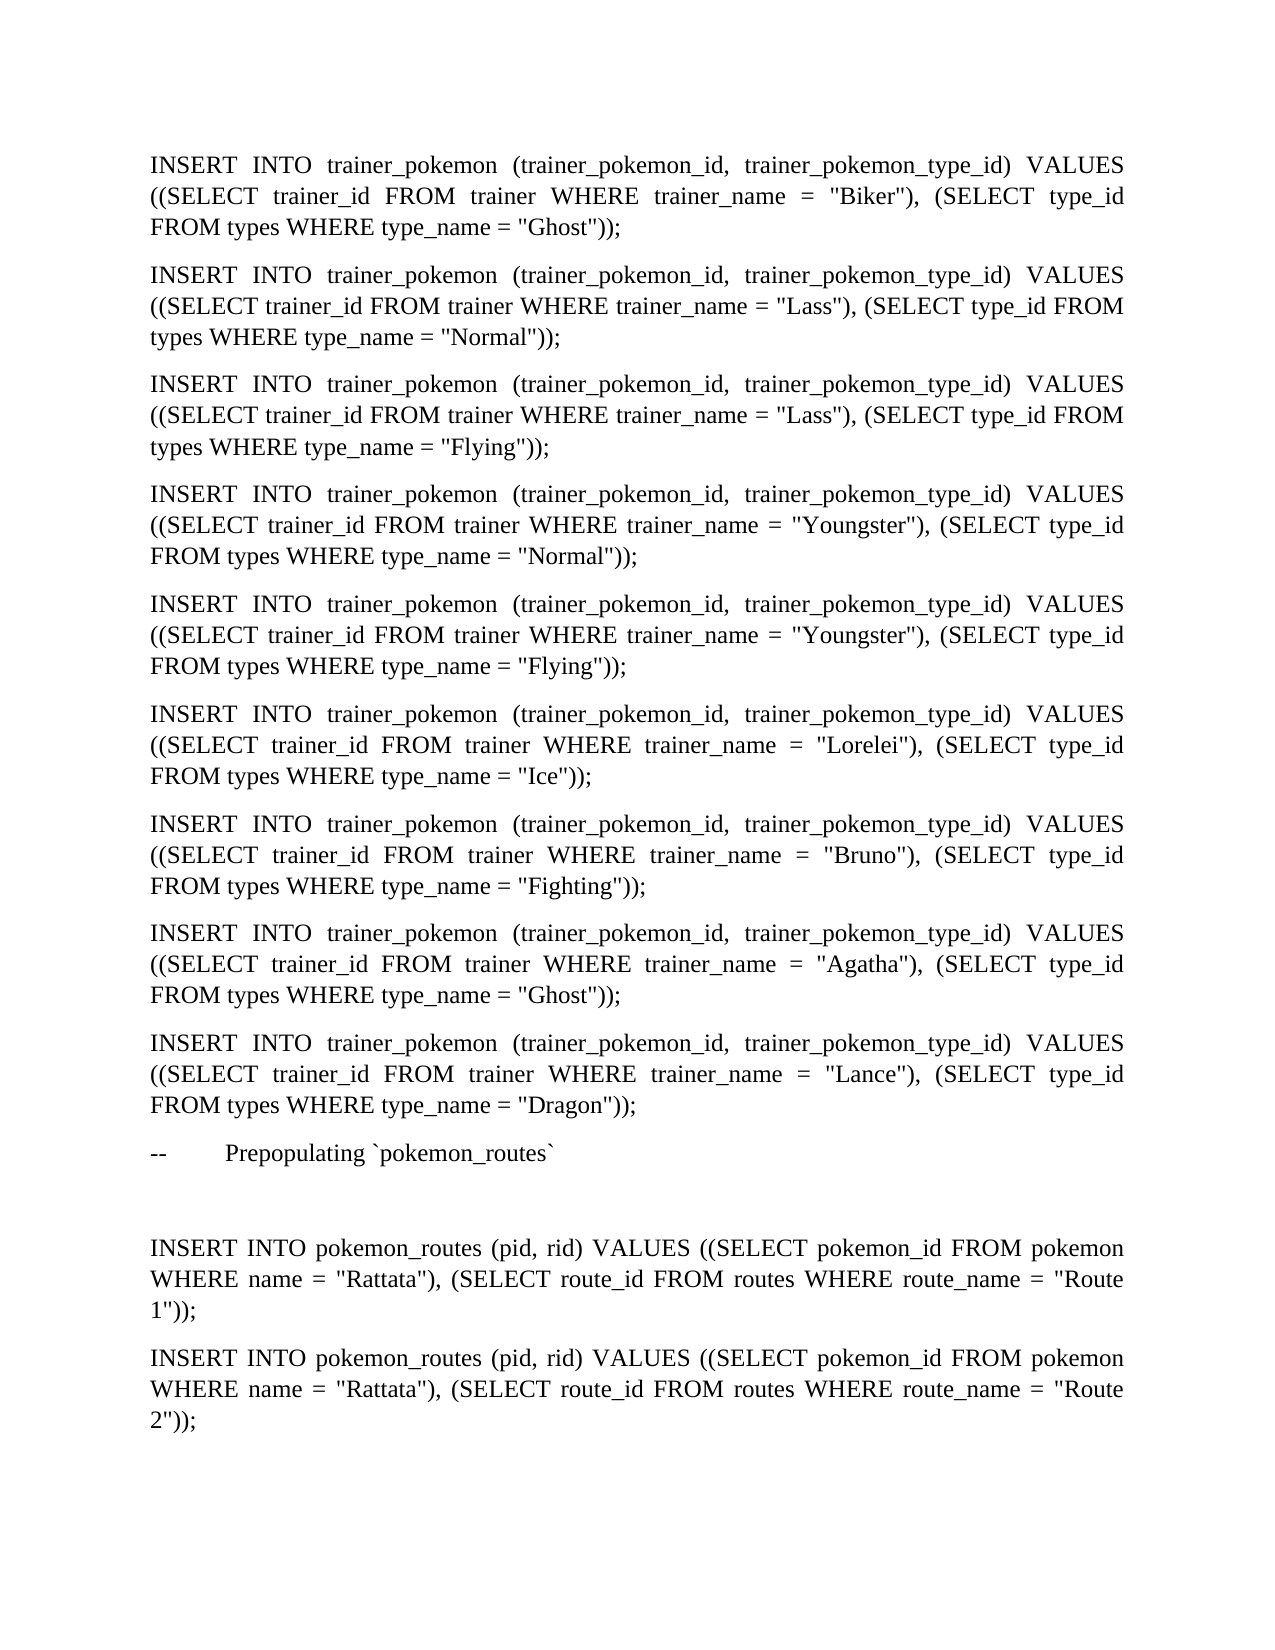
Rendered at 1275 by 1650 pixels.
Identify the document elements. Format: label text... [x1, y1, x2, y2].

text INSERT INTO trainer_pokemon (trainer_pokemon_id, trainer_pokemon_type_id) VALUES ((SELECT trainer_id FROM trainer WHERE trainer_name = "Agatha"), (SELECT type_id FROM types WHERE type_name = "Ghost")); [150, 918, 1125, 1009]
text INSERT INTO trainer_pokemon (trainer_pokemon_id, trainer_pokemon_type_id) VALUES ((SELECT trainer_id FROM trainer WHERE trainer_name = "Lass"), (SELECT type_id FROM types WHERE type_name = "Normal")); [150, 260, 1125, 351]
text INSERT INTO trainer_pokemon (trainer_pokemon_id, trainer_pokemon_type_id) VALUES ((SELECT trainer_id FROM trainer WHERE trainer_name = "Biker"), (SELECT type_id FROM types WHERE type_name = "Ghost")); [150, 150, 1125, 241]
text INSERT INTO trainer_pokemon (trainer_pokemon_id, trainer_pokemon_type_id) VALUES ((SELECT trainer_id FROM trainer WHERE trainer_name = "Lorelei"), (SELECT type_id FROM types WHERE type_name = "Ice")); [150, 699, 1125, 790]
text INSERT INTO trainer_pokemon (trainer_pokemon_id, trainer_pokemon_type_id) VALUES ((SELECT trainer_id FROM trainer WHERE trainer_name = "Bruno"), (SELECT type_id FROM types WHERE type_name = "Fighting")); [150, 809, 1125, 899]
text INSERT INTO trainer_pokemon (trainer_pokemon_id, trainer_pokemon_type_id) VALUES ((SELECT trainer_id FROM trainer WHERE trainer_name = "Lance"), (SELECT type_id FROM types WHERE type_name = "Dragon")); [150, 1028, 1125, 1119]
text -- Prepopulating `pokemon_routes` [150, 1138, 1125, 1167]
text INSERT INTO trainer_pokemon (trainer_pokemon_id, trainer_pokemon_type_id) VALUES ((SELECT trainer_id FROM trainer WHERE trainer_name = "Lass"), (SELECT type_id FROM types WHERE type_name = "Flying")); [150, 369, 1125, 460]
text INSERT INTO trainer_pokemon (trainer_pokemon_id, trainer_pokemon_type_id) VALUES ((SELECT trainer_id FROM trainer WHERE trainer_name = "Youngster"), (SELECT type_id FROM types WHERE type_name = "Normal")); [150, 479, 1125, 570]
text INSERT INTO trainer_pokemon (trainer_pokemon_id, trainer_pokemon_type_id) VALUES ((SELECT trainer_id FROM trainer WHERE trainer_name = "Youngster"), (SELECT type_id FROM types WHERE type_name = "Flying")); [150, 589, 1125, 680]
